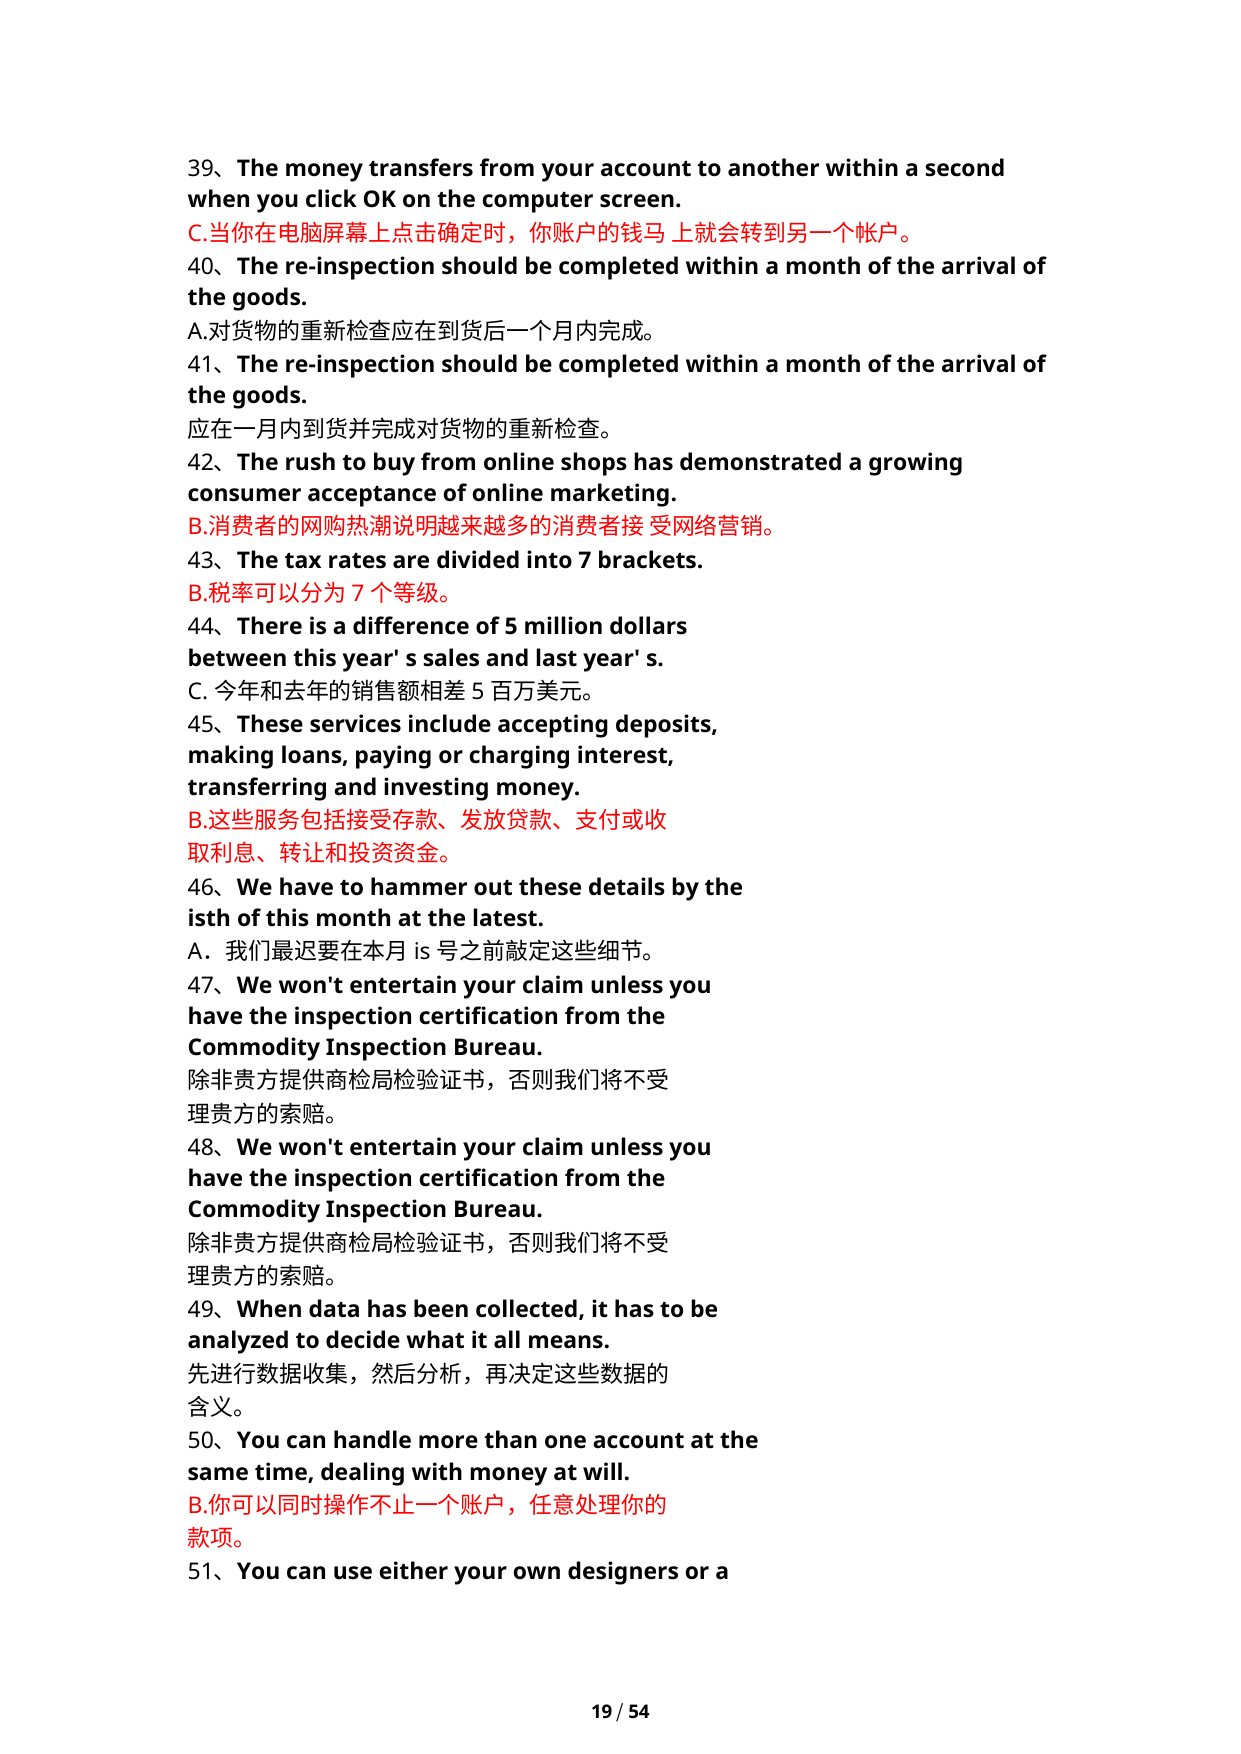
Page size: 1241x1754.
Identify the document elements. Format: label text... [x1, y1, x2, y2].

text B.这些服务包括接受存款、发放贷款、支付或收 [187, 802, 1053, 835]
text making loans, paying or charging interest, [187, 739, 1053, 771]
text 取利息、转让和投资资金。 [187, 835, 1053, 868]
text Commodity Inspection Bureau. [187, 1193, 1053, 1224]
text 49、When data has been collected, it has to be [187, 1291, 1053, 1324]
text A.对货物的重新检查应在到货后一个月内完成。 [187, 312, 1053, 346]
text 45、These services include accepting deposits, [187, 706, 1053, 739]
text 41、The re-inspection should be completed within a month of the arrival of the goods. [187, 346, 1053, 410]
text 50、You can handle more than one account at the [187, 1422, 1053, 1455]
text 除非贵方提供商检局检验证书，否则我们将不受 [187, 1062, 1053, 1096]
text 款项。 [187, 1520, 1053, 1553]
text same time, dealing with money at will. [187, 1455, 1053, 1487]
text 含义。 [187, 1389, 1053, 1422]
text 48、We won't entertain your claim unless you [187, 1129, 1053, 1162]
text B.税率可以分为 7 个等级。 [187, 575, 1053, 608]
text 先进行数据收集，然后分析，再决定这些数据的 [187, 1356, 1053, 1389]
text 理贵方的索赔。 [187, 1096, 1053, 1129]
text have the inspection certification from the [187, 1000, 1053, 1031]
text transferring and investing money. [187, 771, 1053, 802]
text isth of this month at the latest. [187, 902, 1053, 933]
text 除非贵方提供商检局检验证书，否则我们将不受 [187, 1224, 1053, 1258]
text between this year' s sales and last year' s. [187, 642, 1053, 673]
text 理贵方的索赔。 [187, 1258, 1053, 1291]
text 应在一月内到货并完成对货物的重新检查。 [187, 410, 1053, 444]
text 47、We won't entertain your claim unless you [187, 966, 1053, 1000]
text analyzed to decide what it all means. [187, 1324, 1053, 1356]
text have the inspection certification from the [187, 1162, 1053, 1193]
text C. 今年和去年的销售额相差 5 百万美元。 [187, 673, 1053, 706]
text 42、The rush to buy from online shops has demonstrated a growing consumer acceptance of online marketing. [187, 444, 1053, 508]
text B.消费者的网购热潮说明越来越多的消费者接 受网络营销。 [187, 508, 1053, 542]
text Commodity Inspection Bureau. [187, 1031, 1053, 1062]
text B.你可以同时操作不止一个账户，任意处理你的 [187, 1487, 1053, 1520]
text A．我们最迟要在本月 is 号之前敲定这些细节。 [187, 933, 1053, 966]
text C.当你在电脑屏幕上点击确定时，你账户的钱马 上就会转到另一个帐户。 [187, 214, 1053, 248]
text 40、The re-inspection should be completed within a month of the arrival of the goods. [187, 248, 1053, 312]
text 44、There is a difference of 5 million dollars [187, 608, 1053, 642]
text 39、The money transfers from your account to another within a second when you click OK on the computer screen. [187, 150, 1053, 214]
text 43、The tax rates are divided into 7 brackets. [187, 542, 1053, 575]
text 46、We have to hammer out these details by the [187, 868, 1053, 902]
text 51、You can use either your own designers or a [187, 1553, 1053, 1587]
